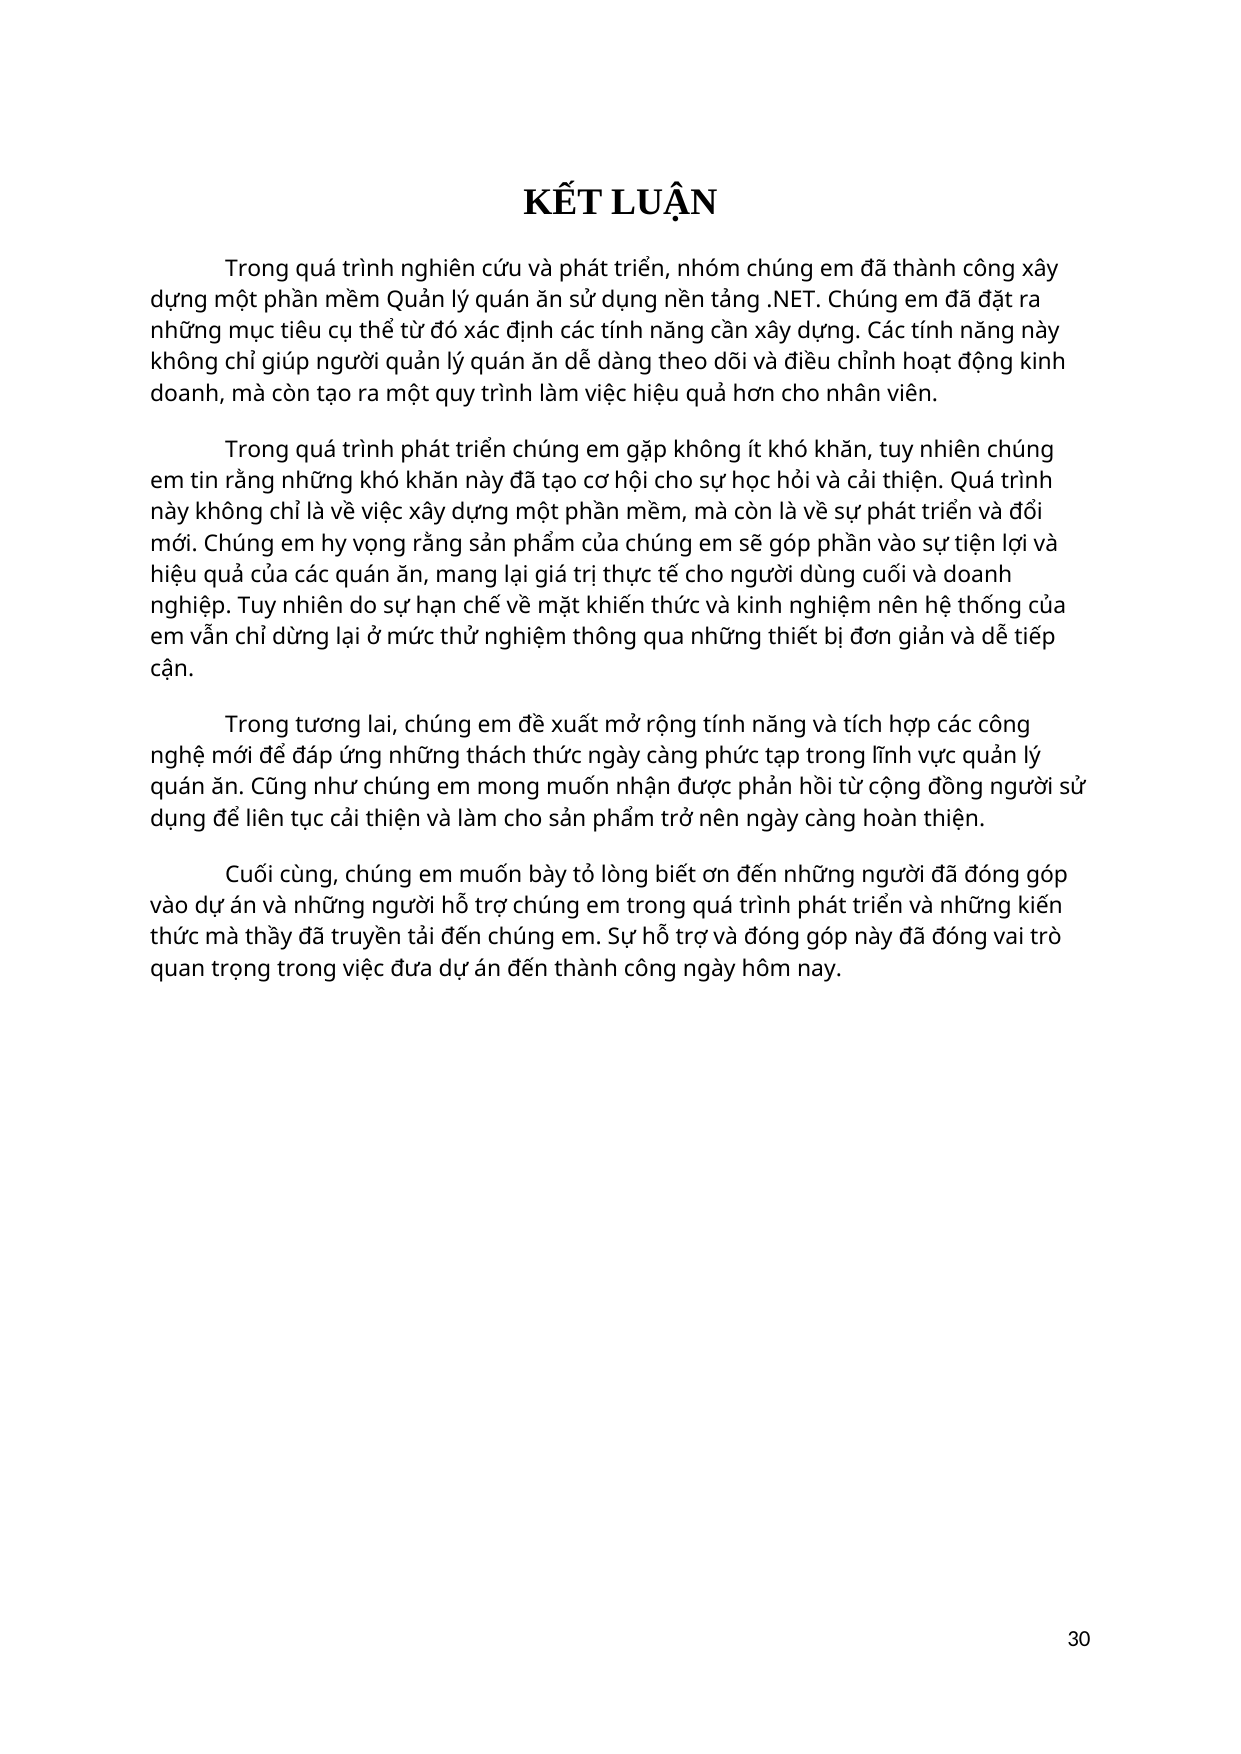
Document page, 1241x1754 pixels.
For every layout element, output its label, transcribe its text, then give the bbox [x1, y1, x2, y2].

subtitle KẾT LUẬN [150, 179, 1090, 222]
text Cuối cùng, chúng em muốn bày tỏ lòng biết ơn đến những người đã đóng góp vào dự án và những người hỗ trợ chúng em trong quá trình phát triển và những kiến thức mà thầy đã truyền tải đến chúng em. Sự hỗ trợ và đóng góp này đã đóng vai trò quan trọng trong việc đưa dự án đến thành công ngày hôm nay. [150, 858, 1090, 983]
text Trong quá trình phát triển chúng em gặp không ít khó khăn, tuy nhiên chúng em tin rằng những khó khăn này đã tạo cơ hội cho sự học hỏi và cải thiện. Quá trình này không chỉ là về việc xây dựng một phần mềm, mà còn là về sự phát triển và đổi mới. Chúng em hy vọng rằng sản phẩm của chúng em sẽ góp phần vào sự tiện lợi và hiệu quả của các quán ăn, mang lại giá trị thực tế cho người dùng cuối và doanh nghiệp. Tuy nhiên do sự hạn chế về mặt khiến thức và kinh nghiệm nên hệ thống của em vẫn chỉ dừng lại ở mức thử nghiệm thông qua những thiết bị đơn giản và dễ tiếp cận. [150, 433, 1090, 683]
text Trong tương lai, chúng em đề xuất mở rộng tính năng và tích hợp các công nghệ mới để đáp ứng những thách thức ngày càng phức tạp trong lĩnh vực quản lý quán ăn. Cũng như chúng em mong muốn nhận được phản hồi từ cộng đồng người sử dụng để liên tục cải thiện và làm cho sản phẩm trở nên ngày càng hoàn thiện. [150, 708, 1090, 833]
text Trong quá trình nghiên cứu và phát triển, nhóm chúng em đã thành công xây dựng một phần mềm Quản lý quán ăn sử dụng nền tảng .NET. Chúng em đã đặt ra những mục tiêu cụ thể từ đó xác định các tính năng cần xây dựng. Các tính năng này không chỉ giúp người quản lý quán ăn dễ dàng theo dõi và điều chỉnh hoạt động kinh doanh, mà còn tạo ra một quy trình làm việc hiệu quả hơn cho nhân viên. [150, 251, 1090, 408]
